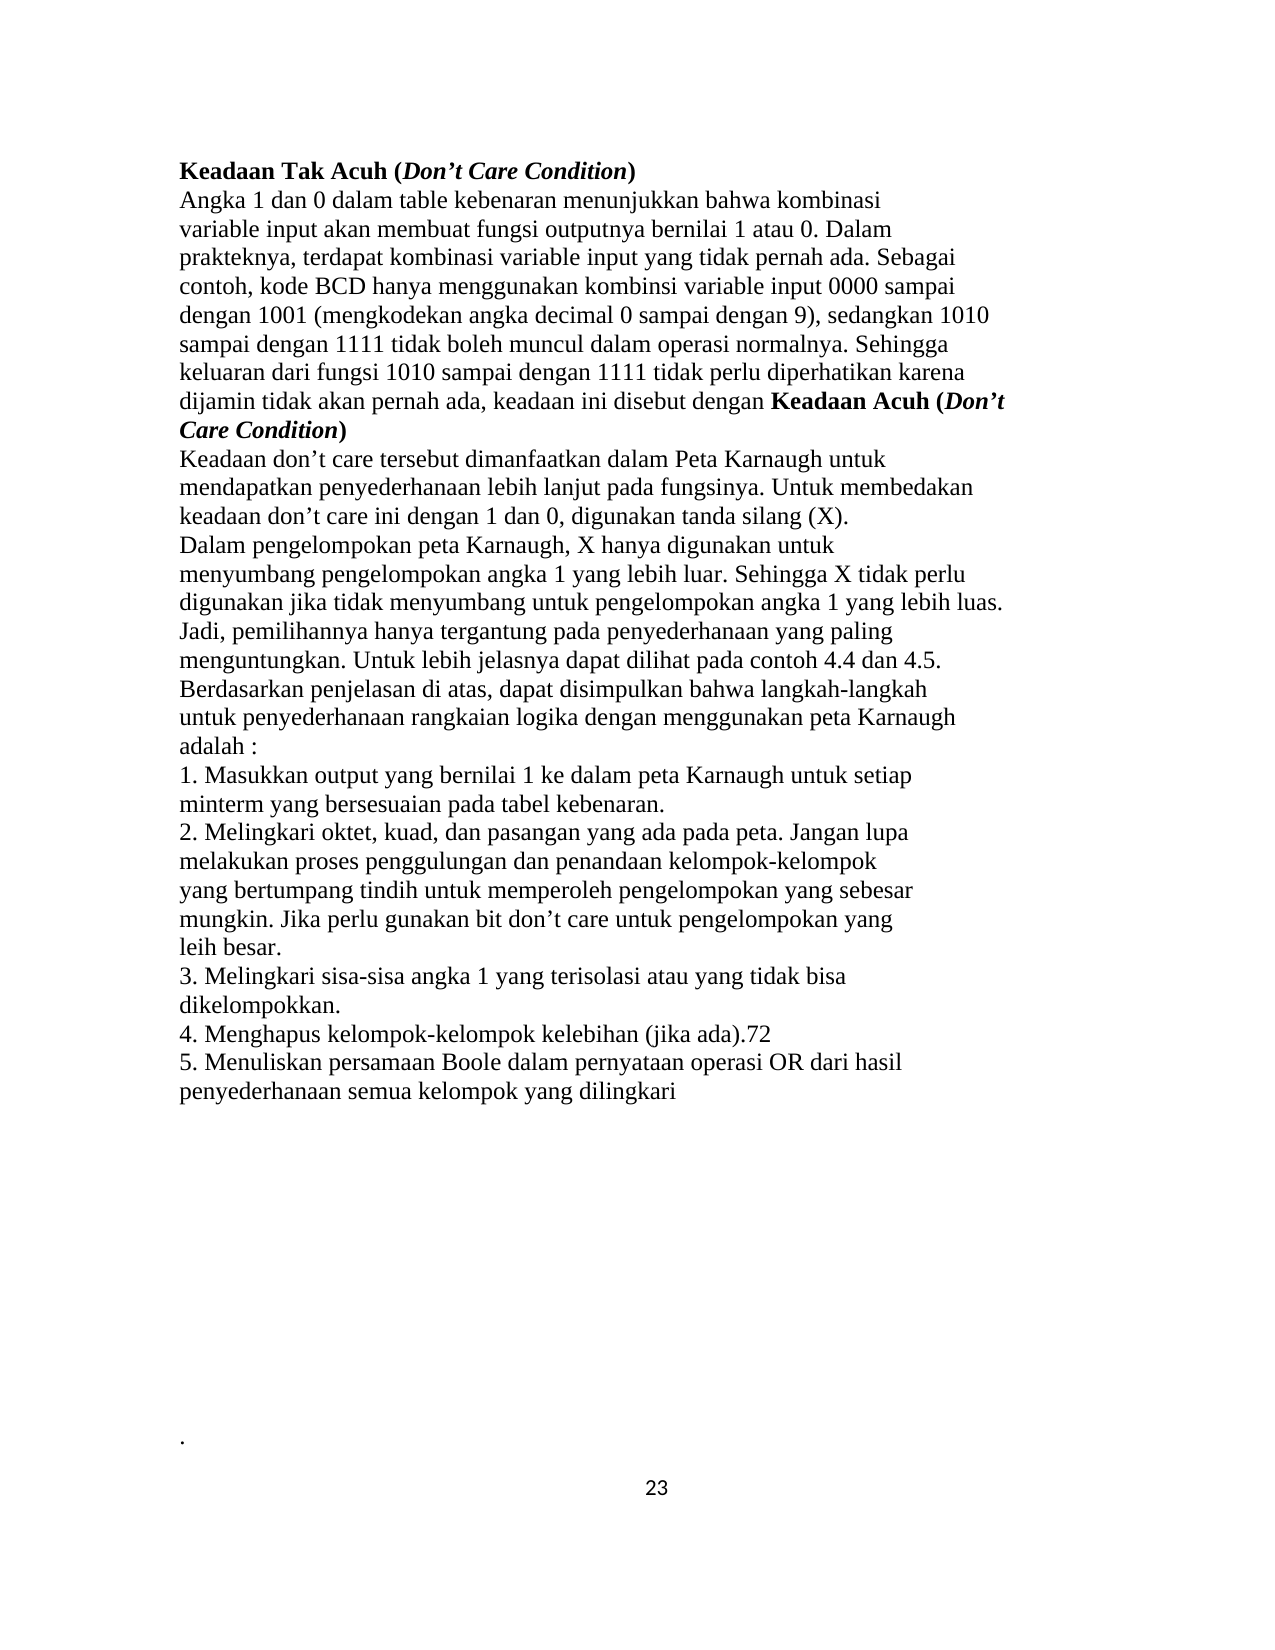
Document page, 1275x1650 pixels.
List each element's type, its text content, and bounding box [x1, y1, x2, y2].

text . [179, 1421, 1133, 1450]
text mendapatkan penyederhanaan lebih lanjut pada fungsinya. Untuk membedakan [179, 472, 1133, 501]
text mungkin. Jika perlu gunakan bit don’t care untuk pengelompokan yang [179, 904, 1133, 932]
text dijamin tidak akan pernah ada, keadaan ini disebut dengan Keadaan Acuh (Don’t [179, 386, 1133, 415]
text yang bertumpang tindih untuk memperoleh pengelompokan yang sebesar [179, 875, 1133, 904]
text prakteknya, terdapat kombinasi variable input yang tidak pernah ada. Sebagai [179, 242, 1133, 271]
text penyederhanaan semua kelompok yang dilingkari [179, 1076, 1133, 1105]
text adalah : [179, 731, 1133, 760]
text menguntungkan. Untuk lebih jelasnya dapat dilihat pada contoh 4.4 dan 4.5. [179, 645, 1133, 674]
text untuk penyederhanaan rangkaian logika dengan menggunakan peta Karnaugh [179, 702, 1133, 731]
text menyumbang pengelompokan angka 1 yang lebih luar. Sehingga X tidak perlu [179, 559, 1133, 587]
text keluaran dari fungsi 1010 sampai dengan 1111 tidak perlu diperhatikan karena [179, 357, 1133, 386]
text Jadi, pemilihannya hanya tergantung pada penyederhanaan yang paling [179, 616, 1133, 645]
text keadaan don’t care ini dengan 1 dan 0, digunakan tanda silang (X). [179, 501, 1133, 530]
text variable input akan membuat fungsi outputnya bernilai 1 atau 0. Dalam [179, 214, 1133, 242]
text Dalam pengelompokan peta Karnaugh, X hanya digunakan untuk [179, 530, 1133, 559]
text leih besar. [179, 932, 1133, 961]
text Berdasarkan penjelasan di atas, dapat disimpulkan bahwa langkah-langkah [179, 674, 1133, 702]
text 5. Menuliskan persamaan Boole dalam pernyataan operasi OR dari hasil [179, 1047, 1133, 1076]
text 3. Melingkari sisa-sisa angka 1 yang terisolasi atau yang tidak bisa [179, 961, 1133, 990]
text Keadaan don’t care tersebut dimanfaatkan dalam Peta Karnaugh untuk [179, 444, 1133, 472]
text Care Condition) [179, 415, 1133, 444]
text dengan 1001 (mengkodekan angka decimal 0 sampai dengan 9), sedangkan 1010 [179, 300, 1133, 329]
text minterm yang bersesuaian pada tabel kebenaran. [179, 789, 1133, 817]
text melakukan proses penggulungan dan penandaan kelompok-kelompok [179, 846, 1133, 875]
text 1. Masukkan output yang bernilai 1 ke dalam peta Karnaugh untuk setiap [179, 760, 1133, 789]
text contoh, kode BCD hanya menggunakan kombinsi variable input 0000 sampai [179, 271, 1133, 300]
text 2. Melingkari oktet, kuad, dan pasangan yang ada pada peta. Jangan lupa [179, 817, 1133, 846]
text Angka 1 dan 0 dalam table kebenaran menunjukkan bahwa kombinasi [179, 185, 1133, 214]
text digunakan jika tidak menyumbang untuk pengelompokan angka 1 yang lebih luas. [179, 587, 1133, 616]
text 4. Menghapus kelompok-kelompok kelebihan (jika ada).72 [179, 1019, 1133, 1047]
text Keadaan Tak Acuh (Don’t Care Condition) [179, 156, 1133, 185]
text sampai dengan 1111 tidak boleh muncul dalam operasi normalnya. Sehingga [179, 329, 1133, 357]
text dikelompokkan. [179, 990, 1133, 1019]
